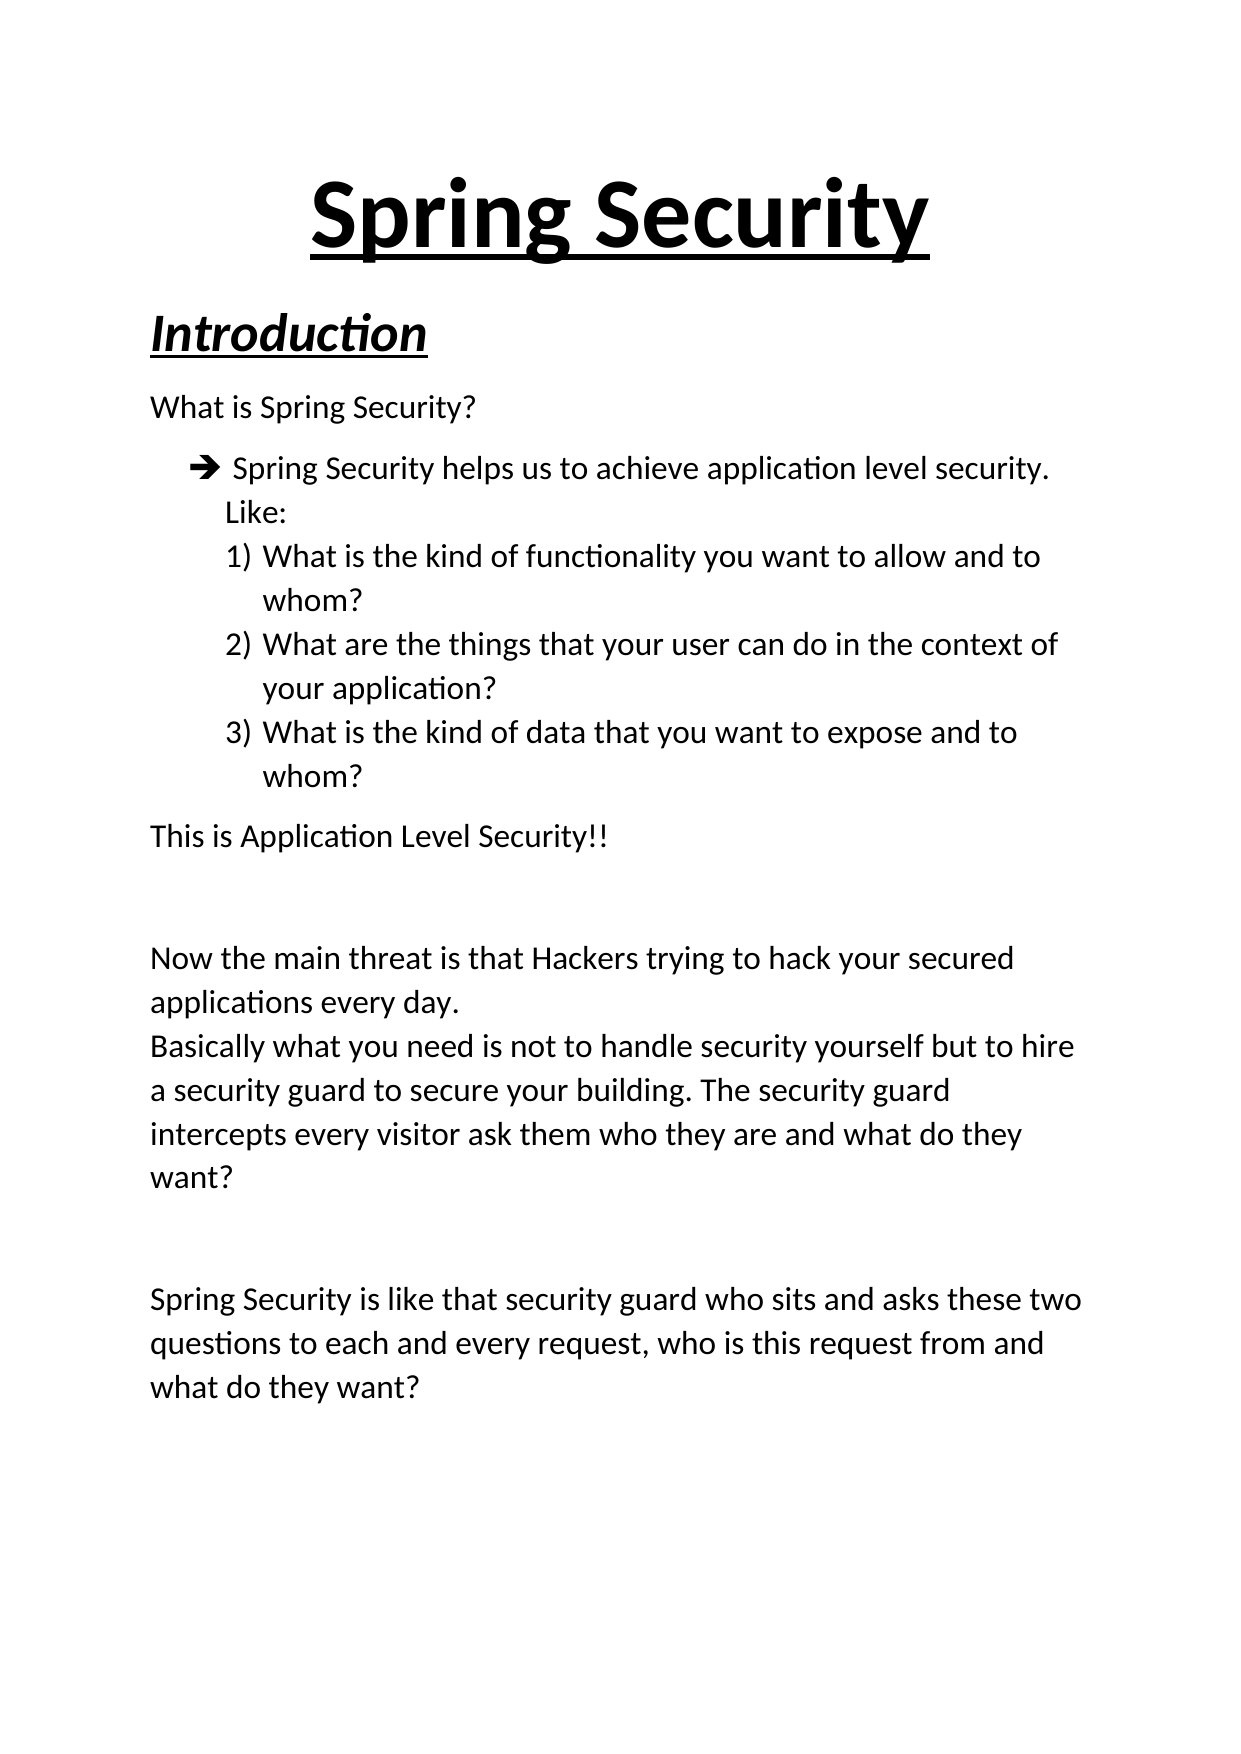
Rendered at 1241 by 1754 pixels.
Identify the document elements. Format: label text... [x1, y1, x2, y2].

list Spring Security helps us to achieve application level security. [187, 447, 1090, 488]
text Introduction [150, 298, 1090, 364]
text Spring Security [150, 150, 1090, 272]
text This is Application Level Security!! [150, 815, 1090, 856]
list What is the kind of functionality you want to allow and to whom? [225, 535, 1090, 620]
list What is the kind of data that you want to expose and to whom? [225, 711, 1090, 796]
text Now the main threat is that Hackers trying to hack your secured applications every day. Basically what you need is not to handle security yourself but to hire a security guard to secure your building. The security guard intercepts every visitor ask them who they are and what do they want? [150, 937, 1090, 1197]
list Like: [225, 491, 1090, 532]
list What are the things that your user can do in the context of your application? [225, 623, 1090, 708]
text What is Spring Security? [150, 386, 1090, 427]
text Spring Security is like that security guard who sits and asks these two questions to each and every request, who is this request from and what do they want? [150, 1278, 1090, 1406]
